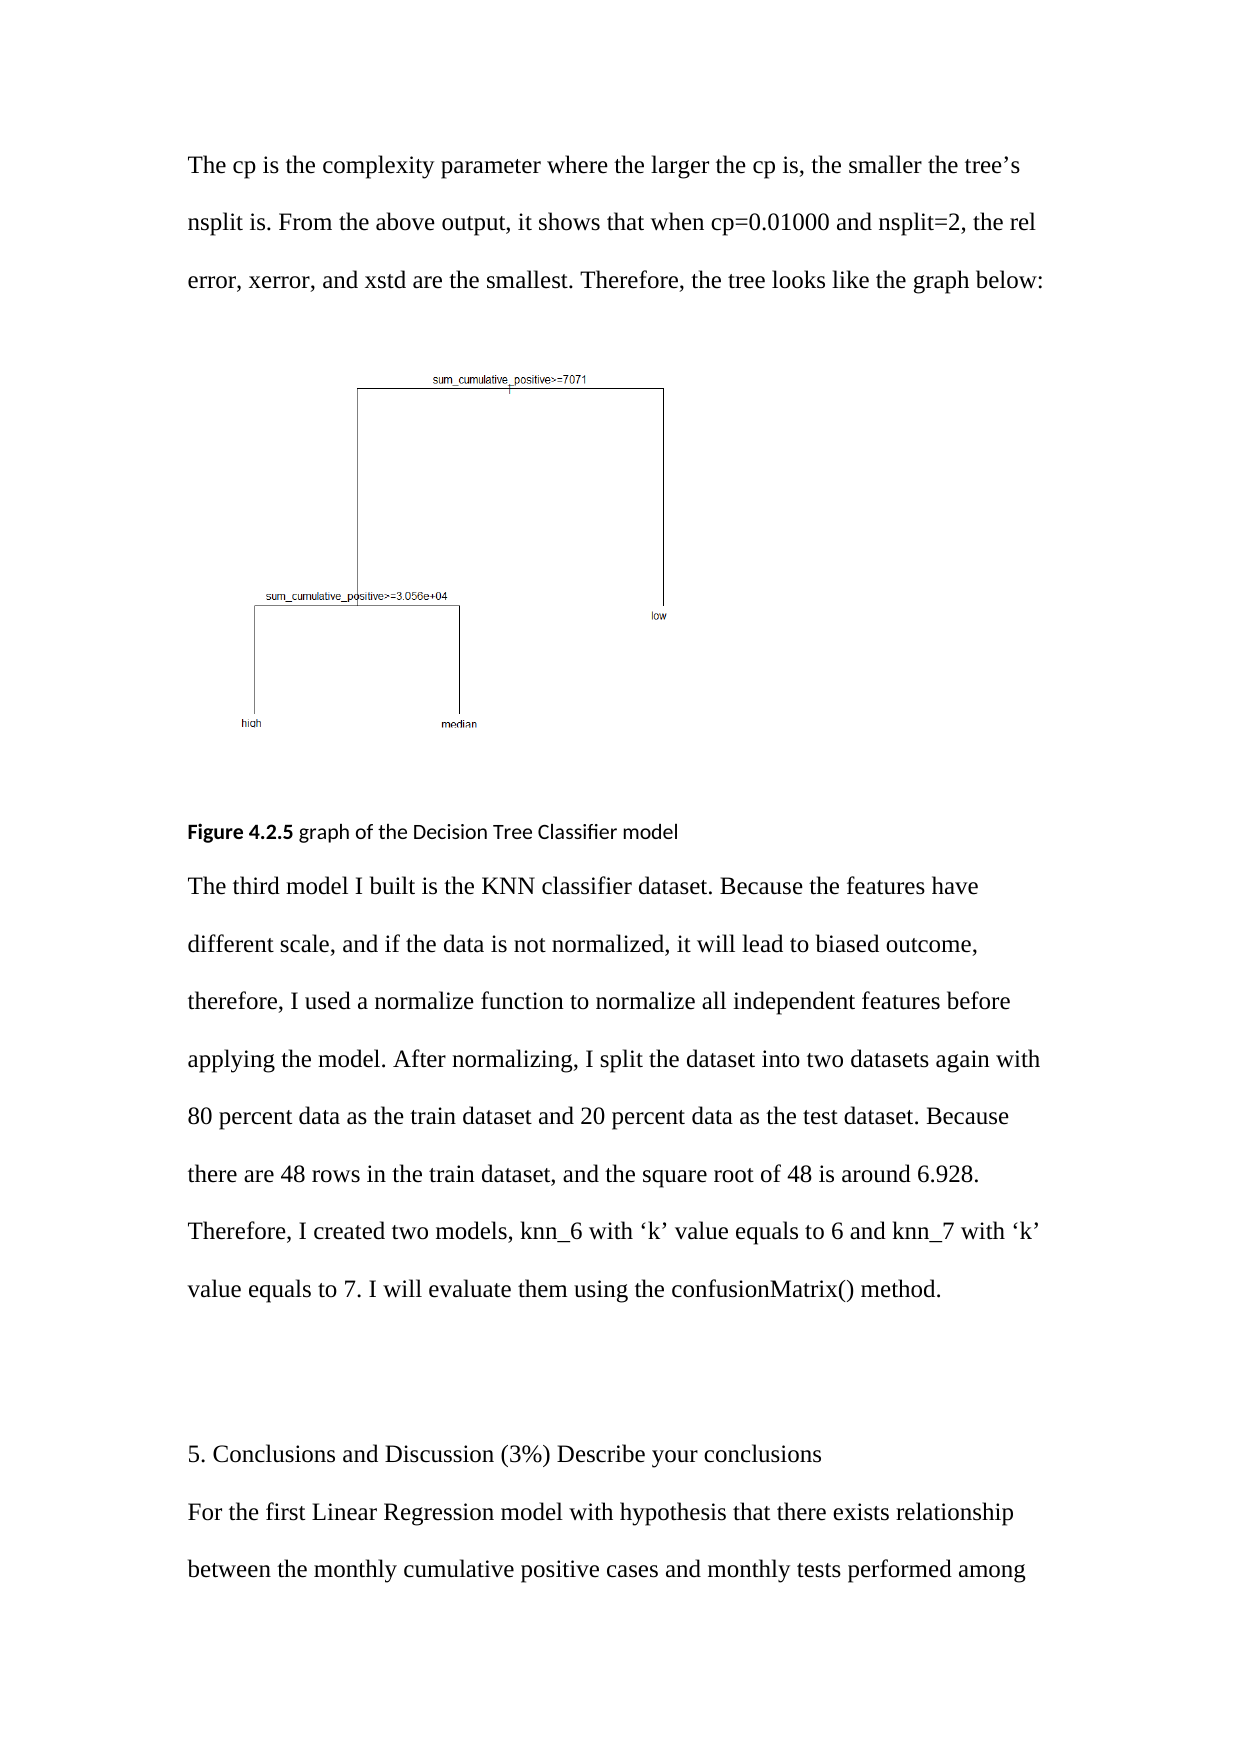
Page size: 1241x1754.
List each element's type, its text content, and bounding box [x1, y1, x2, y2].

list The cp is the complexity parameter where the larger the cp is, the smaller the tree’s nsplit is. From the above output, it shows that when cp=0.01000 and nsplit=2, the rel error, xerror, and xstd are the smallest. Therefore, the tree looks like the graph below: [187, 150, 1053, 294]
picture [187, 322, 709, 793]
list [187, 1497, 1053, 1583]
list The third model I built is the KNN classifier dataset. Because the features have different scale, and if the data is not normalized, it will lead to biased outcome, therefore, I used a normalize function to normalize all independent features before applying the model. After normalizing, I split the dataset into two datasets again with 80 percent data as the train dataset and 20 percent data as the test dataset. Because there are 48 rows in the train dataset, and the square root of 48 is around 6.928. Therefore, I created two models, knn_6 with ‘k’ value equals to 6 and knn_7 with ‘k’ value equals to 7. I will evaluate them using the confusionMatrix() method. [187, 871, 1053, 1302]
list Conclusions and Discussion (3%) Describe your conclusions [187, 1439, 1053, 1468]
list Figure 4.2.5 graph of the Decision Tree Classifier model [187, 818, 1053, 844]
